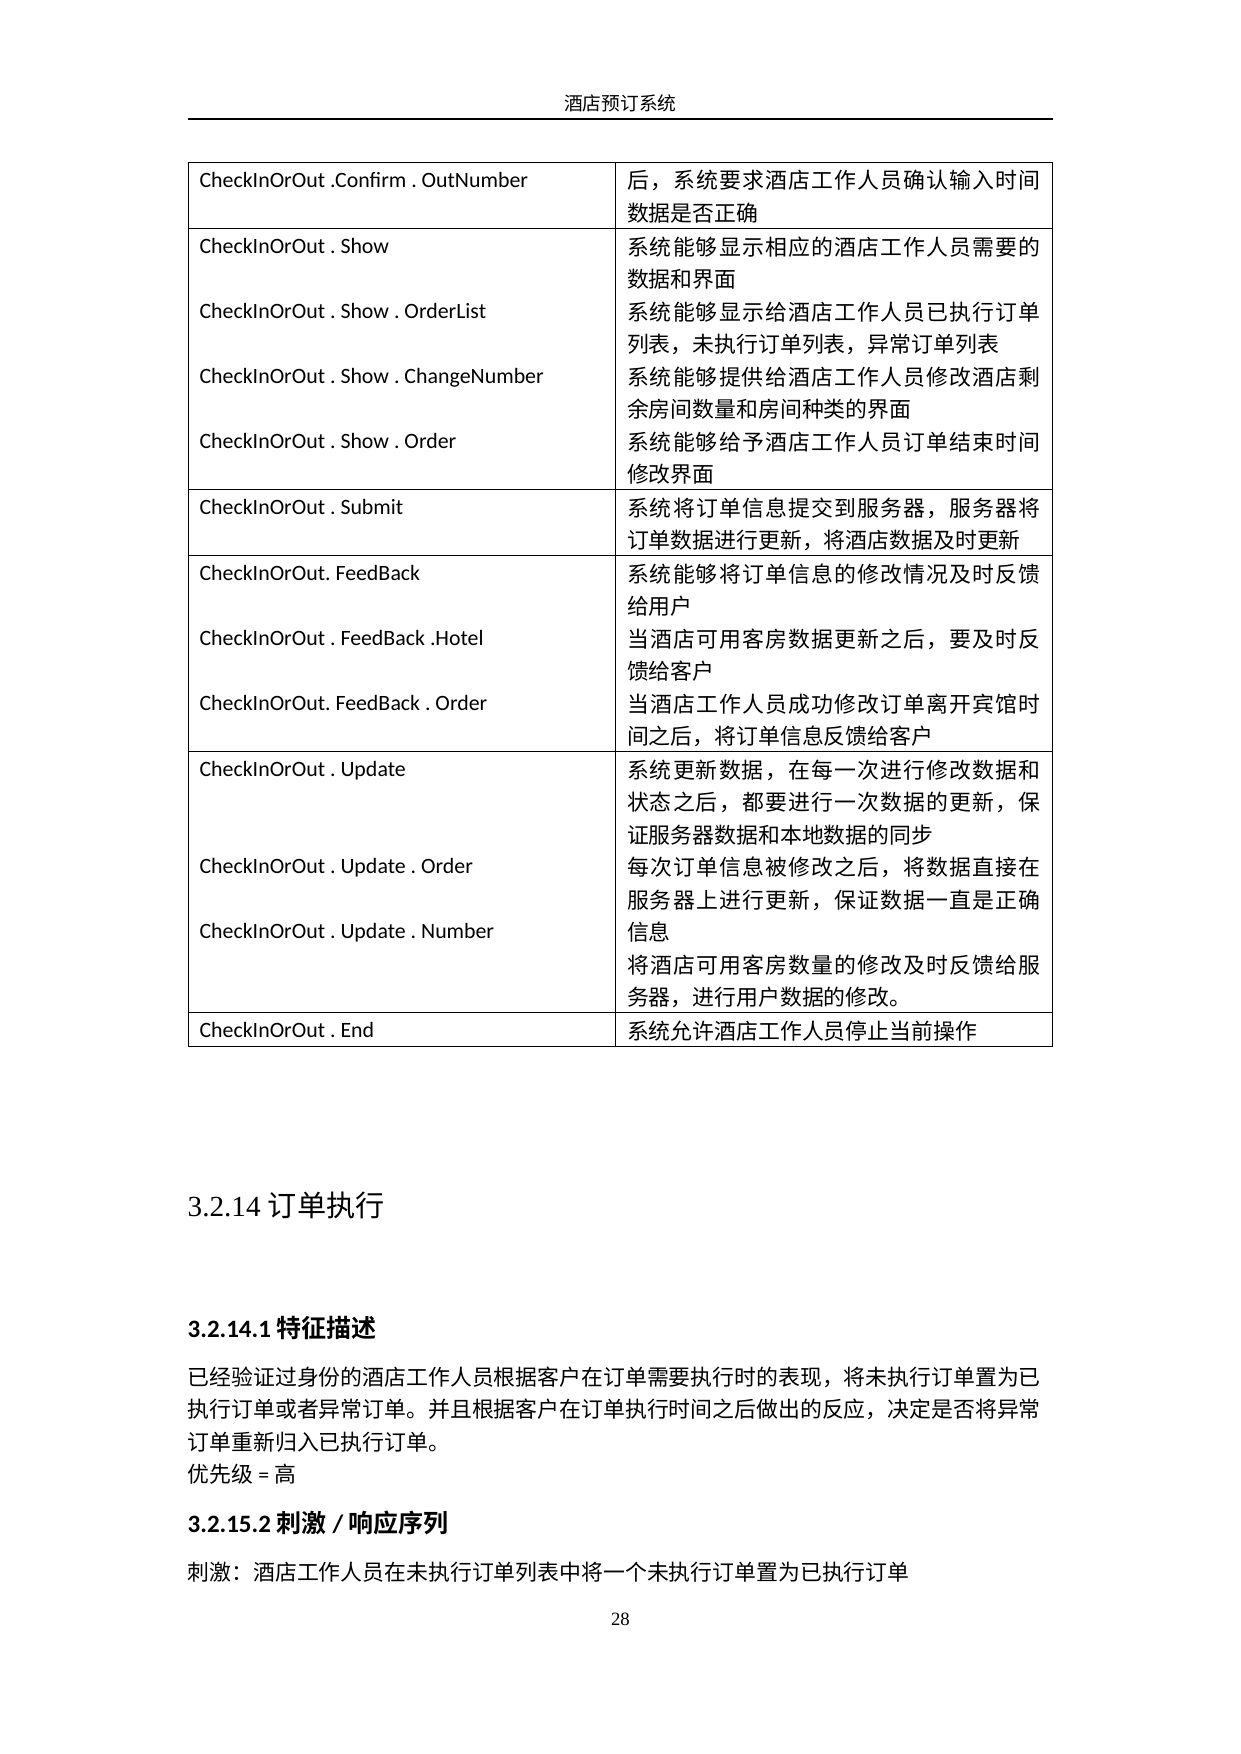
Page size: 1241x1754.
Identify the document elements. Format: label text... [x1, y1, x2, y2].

text 3.2.14.1 特征描述 [187, 1294, 1053, 1359]
subtitle 3.2.14 订单执行 [187, 1171, 1053, 1236]
table_cell 系统允许酒店工作人员停止当前操作 [616, 1013, 1052, 1046]
table_cell CheckInOrOut . Show CheckInOrOut . Show . OrderList CheckInOrOut . Show . ChangeNumber CheckInOrOut . Show . Order [189, 229, 615, 489]
table_cell CheckInOrOut. FeedBack CheckInOrOut . FeedBack .Hotel CheckInOrOut. FeedBack . Order [189, 556, 615, 751]
table_cell 系统能够显示相应的酒店工作人员需要的数据和界面 系统能够显示给酒店工作人员已执行订单列表，未执行订单列表，异常订单列表 系统能够提供给酒店工作人员修改酒店剩余房间数量和房间种类的界面 系统能够给予酒店工作人员订单结束时间修改界面 [616, 229, 1052, 489]
table_cell 系统将订单信息提交到服务器，服务器将订单数据进行更新，将酒店数据及时更新 [616, 490, 1052, 555]
table_cell CheckInOrOut . Submit [189, 490, 615, 555]
table_cell CheckInOrOut . Update CheckInOrOut . Update . Order CheckInOrOut . Update . Number [189, 752, 615, 1012]
text 优先级 = 高 [187, 1457, 1053, 1489]
table_cell CheckInOrOut . End [189, 1013, 615, 1046]
text 已经验证过身份的酒店工作人员根据客户在订单需要执行时的表现，将未执行订单置为已执行订单或者异常订单。并且根据客户在订单执行时间之后做出的反应，决定是否将异常订单重新归入已执行订单。 [187, 1359, 1053, 1457]
table_cell 系统能够将订单信息的修改情况及时反馈给用户 当酒店可用客房数据更新之后，要及时反馈给客户 当酒店工作人员成功修改订单离开宾馆时间之后，将订单信息反馈给客户 [616, 556, 1052, 751]
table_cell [616, 163, 1052, 228]
text 3.2.15.2 刺激 / 响应序列 [187, 1489, 1053, 1554]
table_cell 系统更新数据，在每一次进行修改数据和状态之后，都要进行一次数据的更新，保证服务器数据和本地数据的同步 每次订单信息被修改之后，将数据直接在服务器上进行更新，保证数据一直是正确信息 将酒店可用客房数量的修改及时反馈给服务器，进行用户数据的修改。 [616, 752, 1052, 1012]
text 刺激：酒店工作人员在未执行订单列表中将一个未执行订单置为已执行订单 [187, 1554, 1053, 1587]
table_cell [189, 163, 615, 228]
